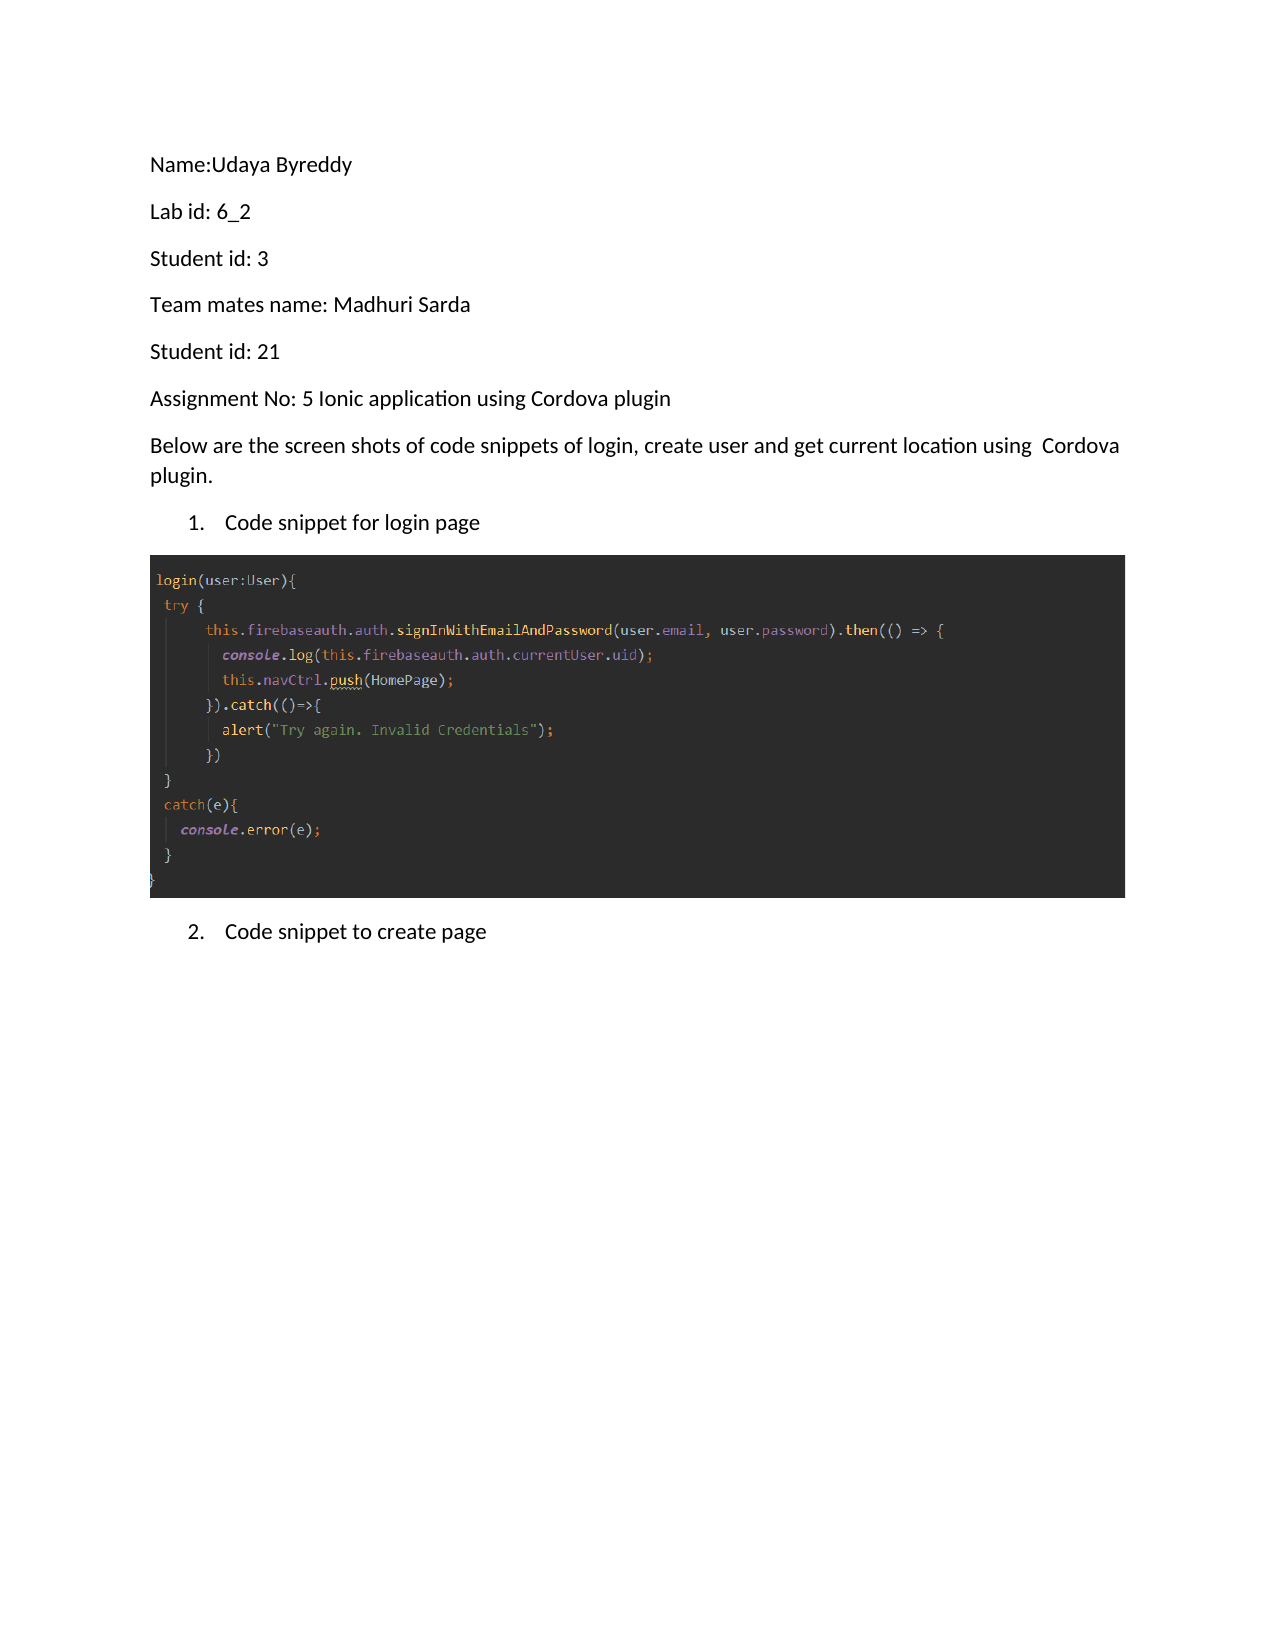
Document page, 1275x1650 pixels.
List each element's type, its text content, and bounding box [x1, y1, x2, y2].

text Lab id: 6_2 [150, 197, 1125, 225]
text Student id: 3 [150, 244, 1125, 272]
text Name:Udaya Byreddy [150, 150, 1125, 178]
text Team mates name: Madhuri Sarda [150, 291, 1125, 319]
picture [150, 555, 1125, 898]
list Code snippet for login page [187, 508, 1125, 536]
list Code snippet to create page [187, 917, 1125, 945]
text Assignment No: 5 Ionic application using Cordova plugin [150, 384, 1125, 412]
text Student id: 21 [150, 337, 1125, 366]
text Below are the screen shots of code snippets of login, create user and get current location using Cordova plugin. [150, 431, 1125, 489]
